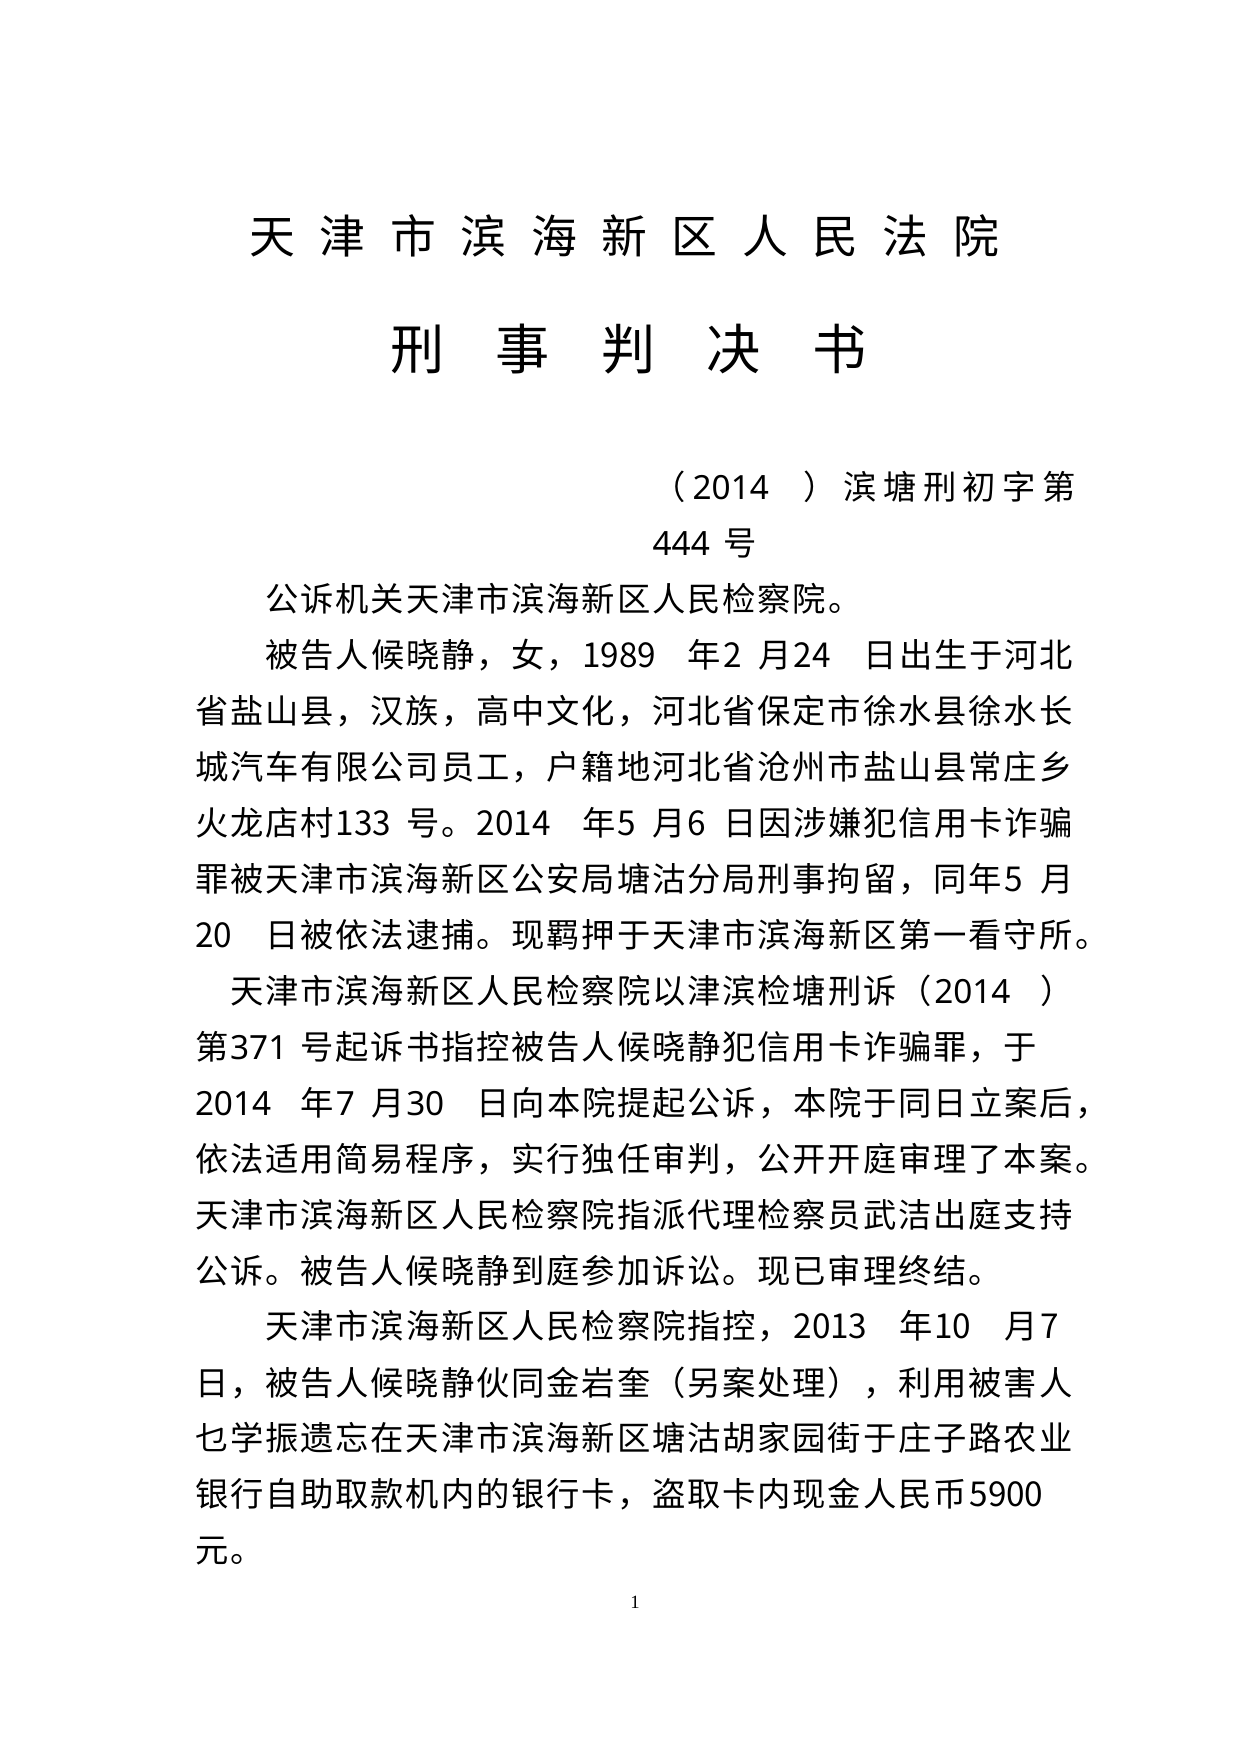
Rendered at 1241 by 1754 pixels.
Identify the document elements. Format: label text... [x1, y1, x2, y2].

text 被告人候晓静，女，1989年2月24日出生于河北省盐山县，汉族，高中文化，河北省保定市徐水县徐水长城汽车有限公司员工，户籍地河北省沧州市盐山县常庄乡火龙店村133号。2014年5月6日因涉嫌犯信用卡诈骗罪被天津市滨海新区公安局塘沽分局刑事拘留，同年5月20日被依法逮捕。现羁押于天津市滨海新区第一看守所。 [195, 625, 1075, 961]
text （2014）滨塘刑初字第444号 [632, 457, 1078, 569]
text 天津市滨海新区人民检察院指控，2013年10月7日，被告人候晓静伙同金岩奎（另案处理），利用被害人乜学振遗忘在天津市滨海新区塘沽胡家园街于庄子路农业银行自助取款机内的银行卡，盗取卡内现金人民币5900元。 [195, 1296, 1075, 1576]
text 天津市滨海新区人民法院 [195, 178, 1078, 289]
text 刑 事 判 决 书 [195, 289, 1078, 401]
text 公诉机关天津市滨海新区人民检察院。 [195, 569, 1075, 625]
text 天津市滨海新区人民检察院以津滨检塘刑诉（2014）第371号起诉书指控被告人候晓静犯信用卡诈骗罪，于2014年7月30日向本院提起公诉，本院于同日立案后，依法适用简易程序，实行独任审判，公开开庭审理了本案。天津市滨海新区人民检察院指派代理检察员武洁出庭支持公诉。被告人候晓静到庭参加诉讼。现已审理终结。 [195, 961, 1075, 1296]
